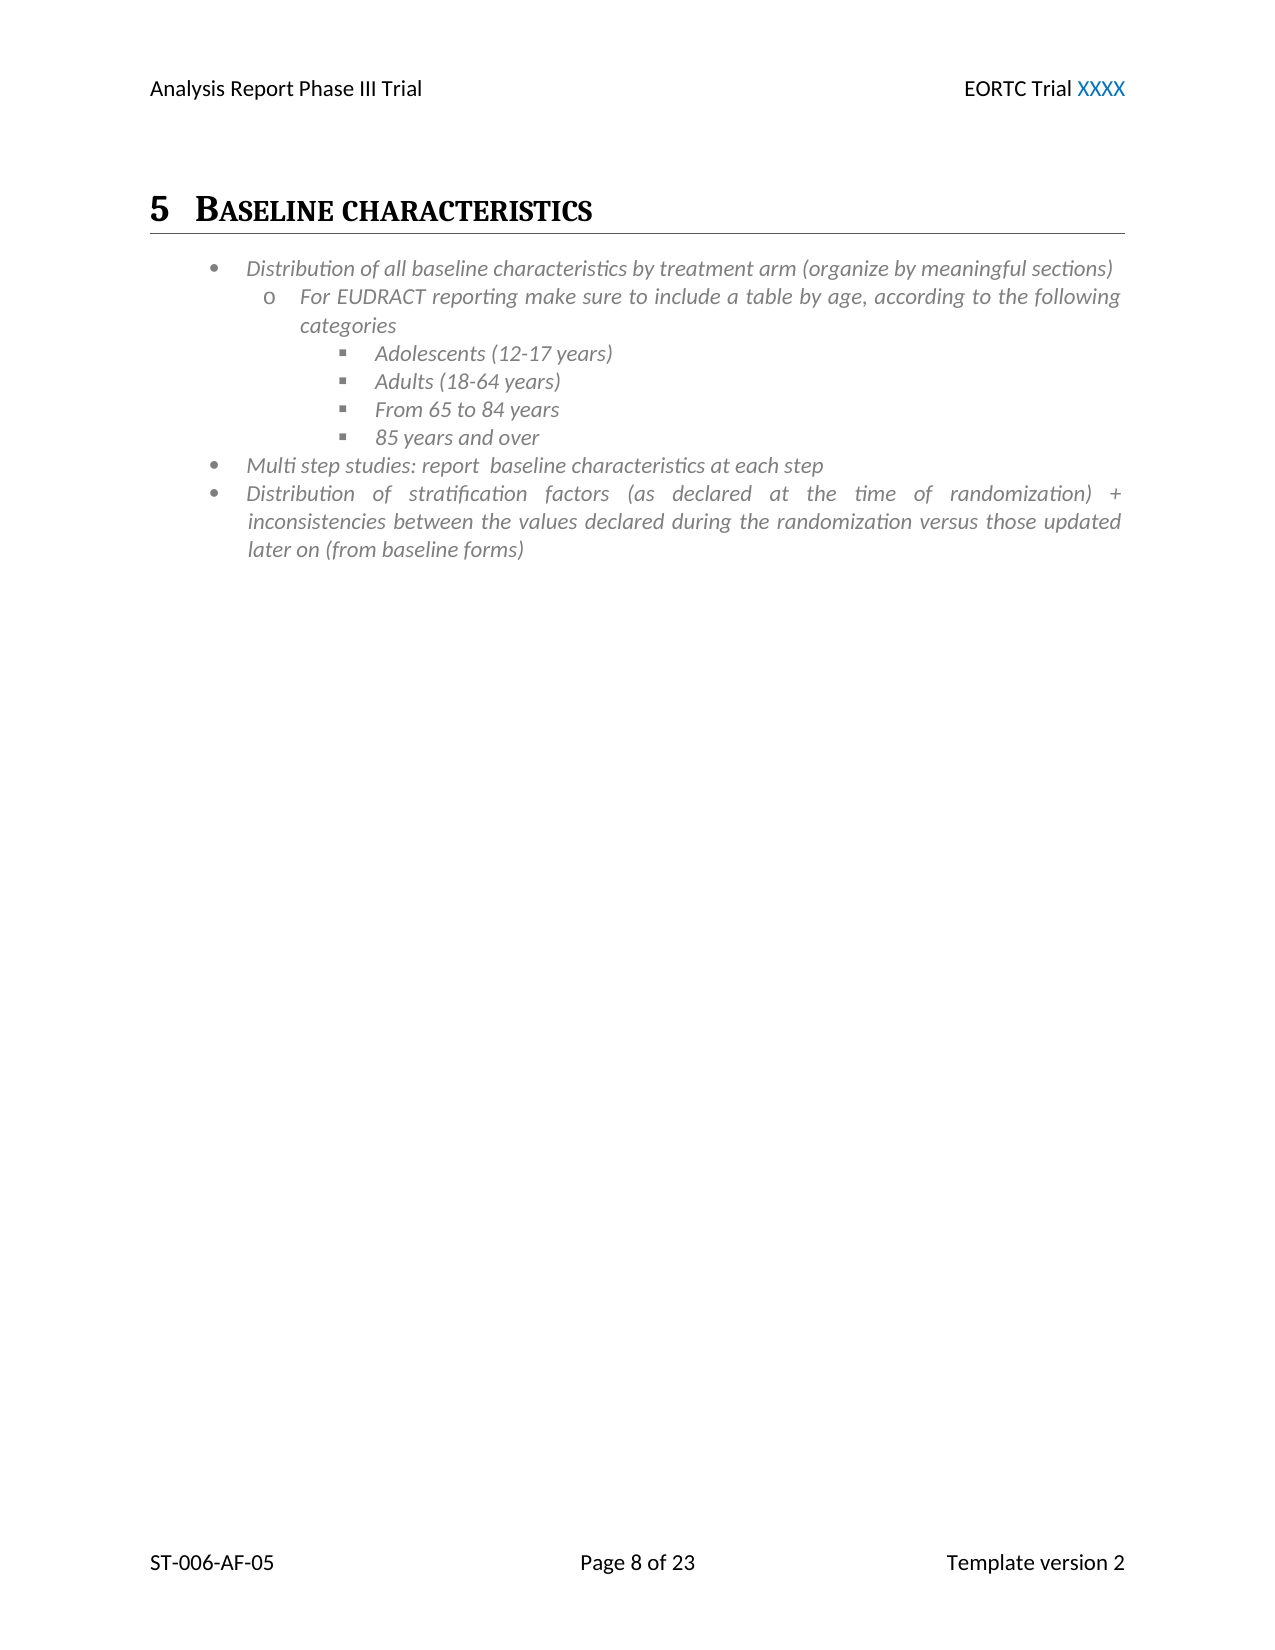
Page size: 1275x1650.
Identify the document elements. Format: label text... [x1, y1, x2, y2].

list For EUDRACT reporting make sure to include a table by age, according to the following categories [262, 282, 1125, 339]
list From 65 to 84 years [337, 395, 1125, 423]
text Distribution of all baseline characteristics by treatment arm (organize by meaningful sections) [210, 254, 1125, 282]
list Adults (18-64 years) [337, 367, 1125, 395]
list 85 years and over [337, 423, 1125, 451]
subtitle Baseline characteristics [150, 187, 1125, 233]
text Multi step studies: report baseline characteristics at each step [210, 451, 1125, 479]
text Distribution of stratification factors (as declared at the time of randomization) + inconsistencies between the values declared during the randomization versus those updated later on (from baseline forms) [210, 479, 1125, 563]
list Adolescents (12-17 years) [337, 339, 1125, 367]
